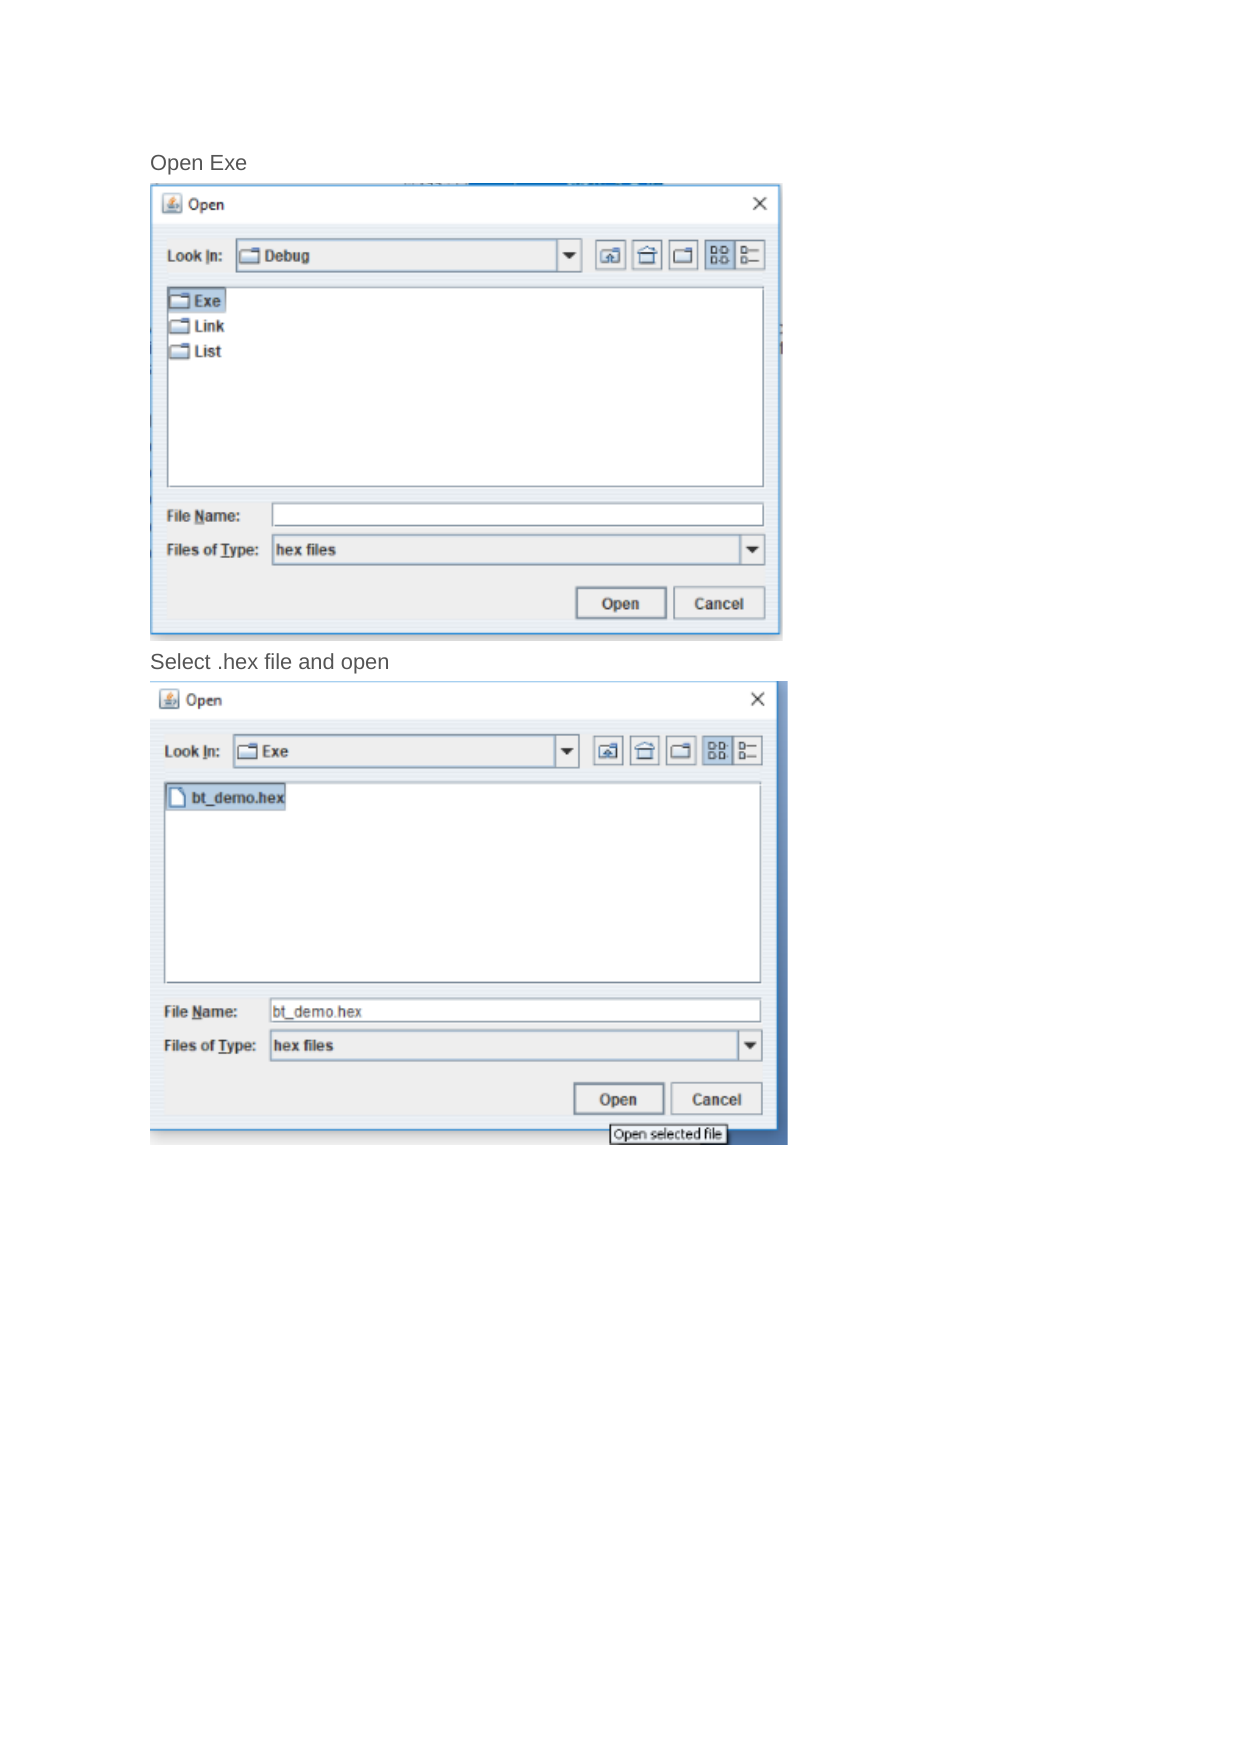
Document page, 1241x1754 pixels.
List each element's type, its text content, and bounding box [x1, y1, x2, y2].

text Select .hex file and open [150, 649, 1090, 674]
text Open Exe [150, 150, 1090, 175]
picture [150, 183, 783, 641]
picture [150, 681, 788, 1145]
